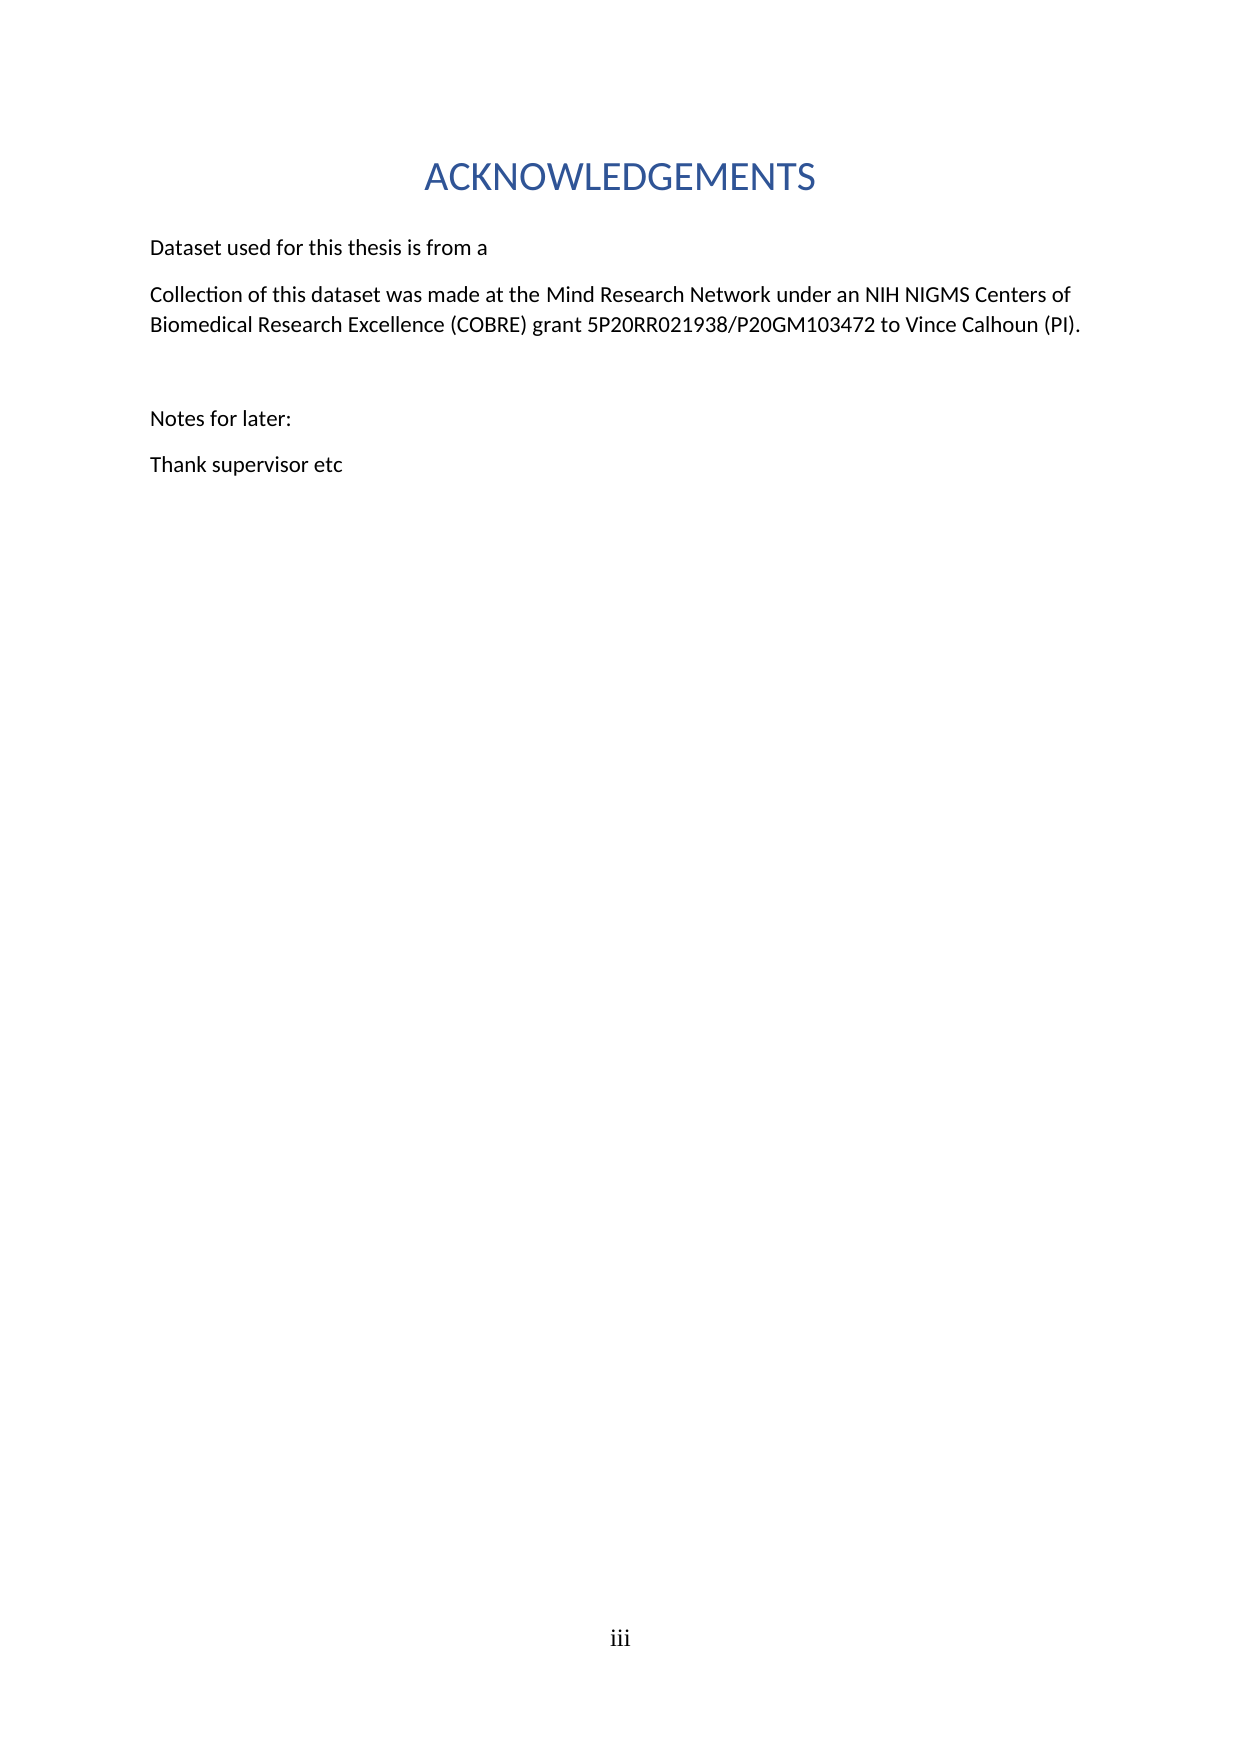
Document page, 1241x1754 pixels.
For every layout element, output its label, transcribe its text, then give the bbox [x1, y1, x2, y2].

subtitle ACKNOWLEDGEMENTS [150, 150, 1090, 201]
text Dataset used for this thesis is from a [150, 233, 1090, 261]
text Collection of this dataset was made at the Mind Research Network under an NIH NIGMS Centers of Biomedical Research Excellence (COBRE) grant 5P20RR021938/P20GM103472 to Vince Calhoun (PI). [150, 280, 1090, 338]
text Thank supervisor etc [150, 451, 1090, 479]
text Notes for later: [150, 404, 1090, 432]
